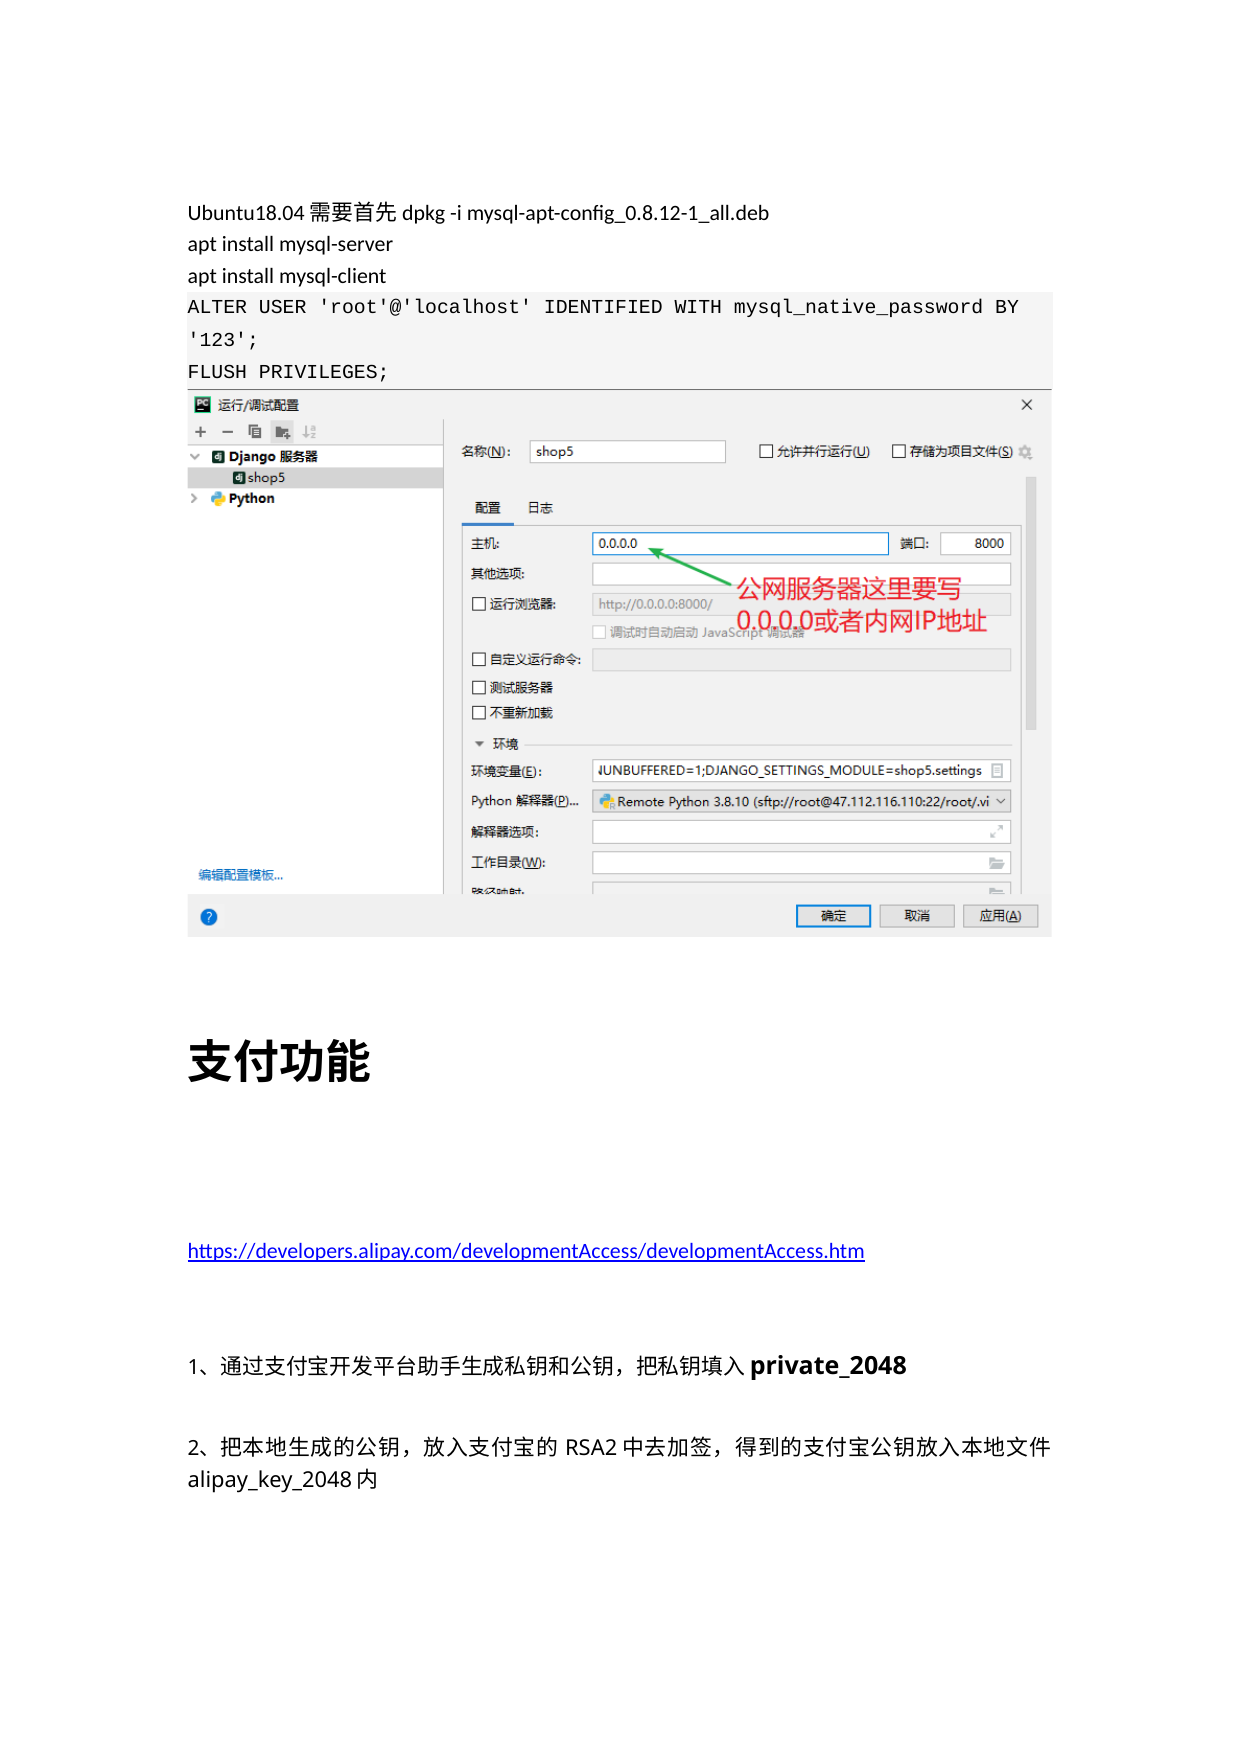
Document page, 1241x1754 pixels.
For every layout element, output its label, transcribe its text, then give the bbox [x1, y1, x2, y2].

text FLUSH PRIVILEGES; [187, 357, 1053, 389]
list 把本地生成的公钥，放入支付宝的RSA2中去加签，得到的支付宝公钥放入本地文件alipay_key_2048内 [187, 1429, 1053, 1494]
list apt install mysql-server [187, 227, 1053, 259]
list apt install mysql-client [187, 259, 1053, 292]
list 通过支付宝开发平台助手生成私钥和公钥，把私钥填入private_2048 [187, 1332, 1053, 1397]
text ALTER USER 'root'@'localhost' IDENTIFIED WITH mysql_native_password BY '123'; [187, 292, 1053, 357]
text https://developers.alipay.com/developmentAccess/developmentAccess.htm [187, 1234, 1053, 1267]
subtitle 支付功能 [187, 1010, 1053, 1107]
list Ubuntu18.04 需要首先 dpkg -i mysql-apt-config_0.8.12-1_all.deb [187, 194, 1053, 227]
picture [187, 389, 1052, 937]
